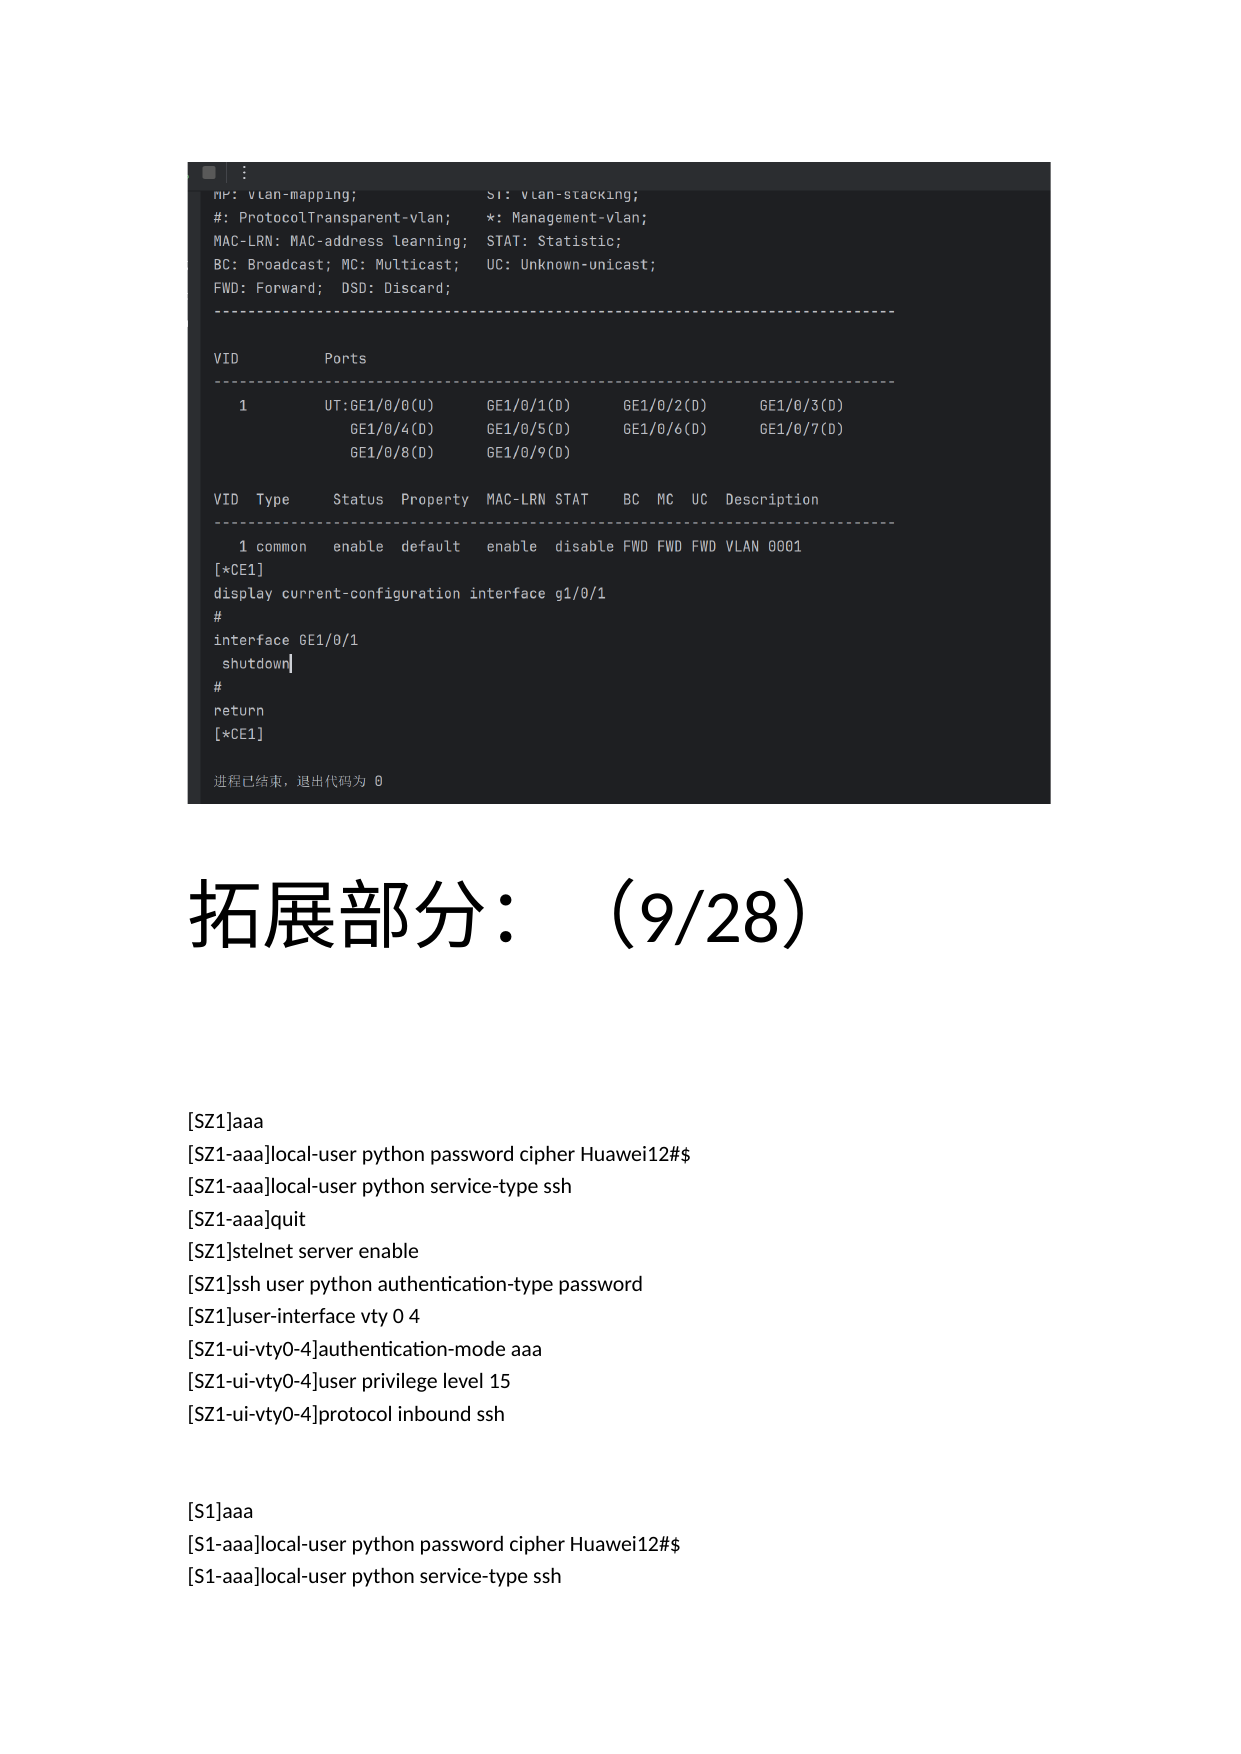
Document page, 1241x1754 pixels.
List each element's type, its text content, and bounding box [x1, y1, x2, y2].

text [S1]aaa [187, 1494, 1053, 1527]
text [SZ1-aaa]local-user python password cipher Huawei12#$ [187, 1137, 1053, 1169]
text [SZ1-aaa]local-user python service-type ssh [187, 1169, 1053, 1202]
text [SZ1]stelnet server enable [187, 1234, 1053, 1267]
text [SZ1-ui-vty0-4]protocol inbound ssh [187, 1397, 1053, 1429]
text [S1-aaa]local-user python password cipher Huawei12#$ [187, 1527, 1053, 1559]
text [SZ1-ui-vty0-4]user privilege level 15 [187, 1364, 1053, 1397]
picture [187, 162, 1051, 804]
text [SZ1]ssh user python authentication-type password [187, 1267, 1053, 1299]
text [SZ1-aaa]quit [187, 1202, 1053, 1234]
text 拓展部分：（9/28） [187, 844, 1053, 974]
text [SZ1]aaa [187, 1104, 1053, 1137]
text [S1-aaa]local-user python service-type ssh [187, 1559, 1053, 1592]
text [SZ1-ui-vty0-4]authentication-mode aaa [187, 1332, 1053, 1364]
text [SZ1]user-interface vty 0 4 [187, 1299, 1053, 1332]
